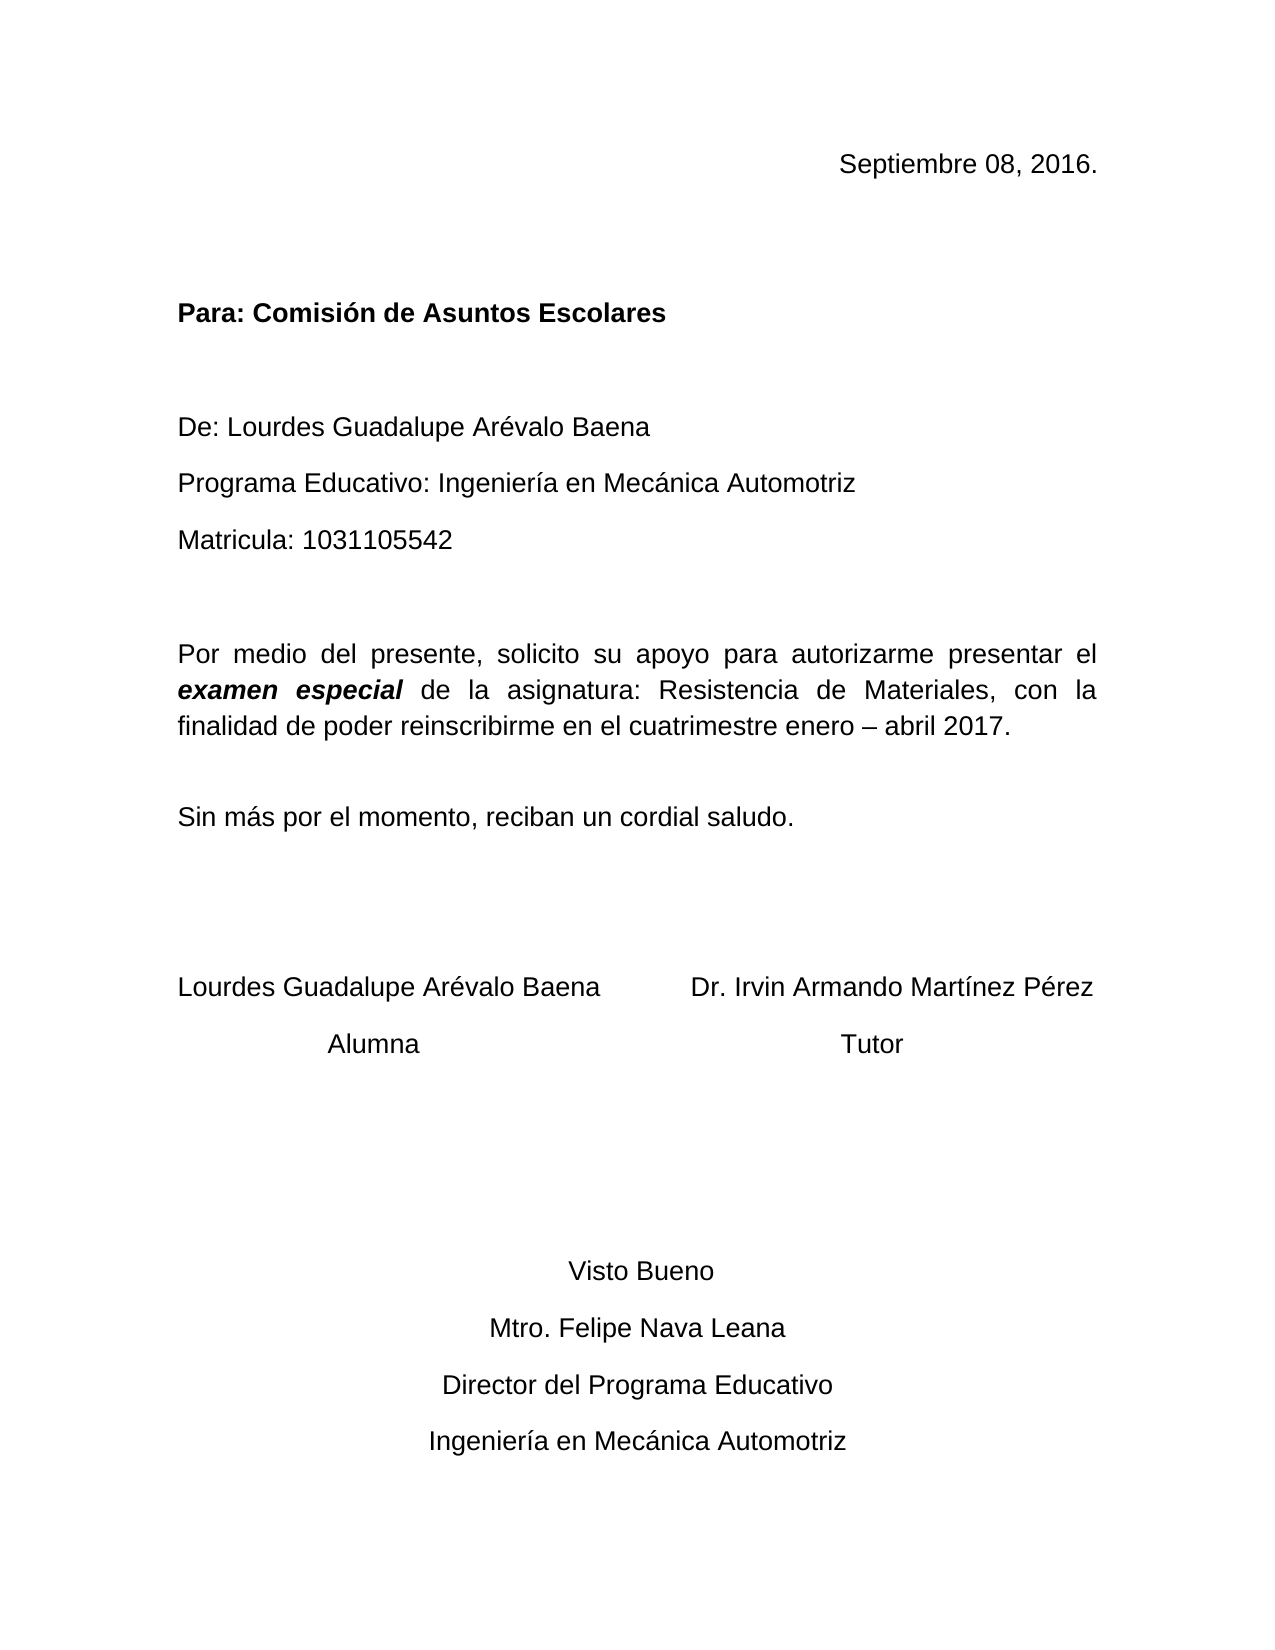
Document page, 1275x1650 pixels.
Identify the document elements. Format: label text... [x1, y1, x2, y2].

text Director del Programa Educativo [177, 1369, 1098, 1400]
text Por medio del presente, solicito su apoyo para autorizarme presentar el examen especial de la asignatura: Resistencia de Materiales, con la finalidad de poder reinscribirme en el cuatrimestre enero – abril 2017. [177, 638, 1098, 741]
text De: Lourdes Guadalupe Arévalo Baena [177, 411, 1098, 442]
text Alumna Tutor [177, 1028, 1098, 1059]
text Visto Bueno [177, 1255, 1098, 1286]
text Mtro. Felipe Nava Leana [177, 1312, 1098, 1343]
text Programa Educativo: Ingeniería en Mecánica Automotriz [177, 467, 1098, 499]
text Lourdes Guadalupe Arévalo Baena Dr. Irvin Armando Martínez Pérez [177, 971, 1098, 1002]
text Matricula: 1031105542 [177, 524, 1098, 555]
text Sin más por el momento, reciban un cordial saludo. [177, 801, 1098, 832]
text Para: Comisión de Asuntos Escolares [177, 297, 1098, 328]
text Septiembre 08, 2016. [177, 148, 1098, 179]
text Ingeniería en Mecánica Automotriz [177, 1425, 1098, 1457]
